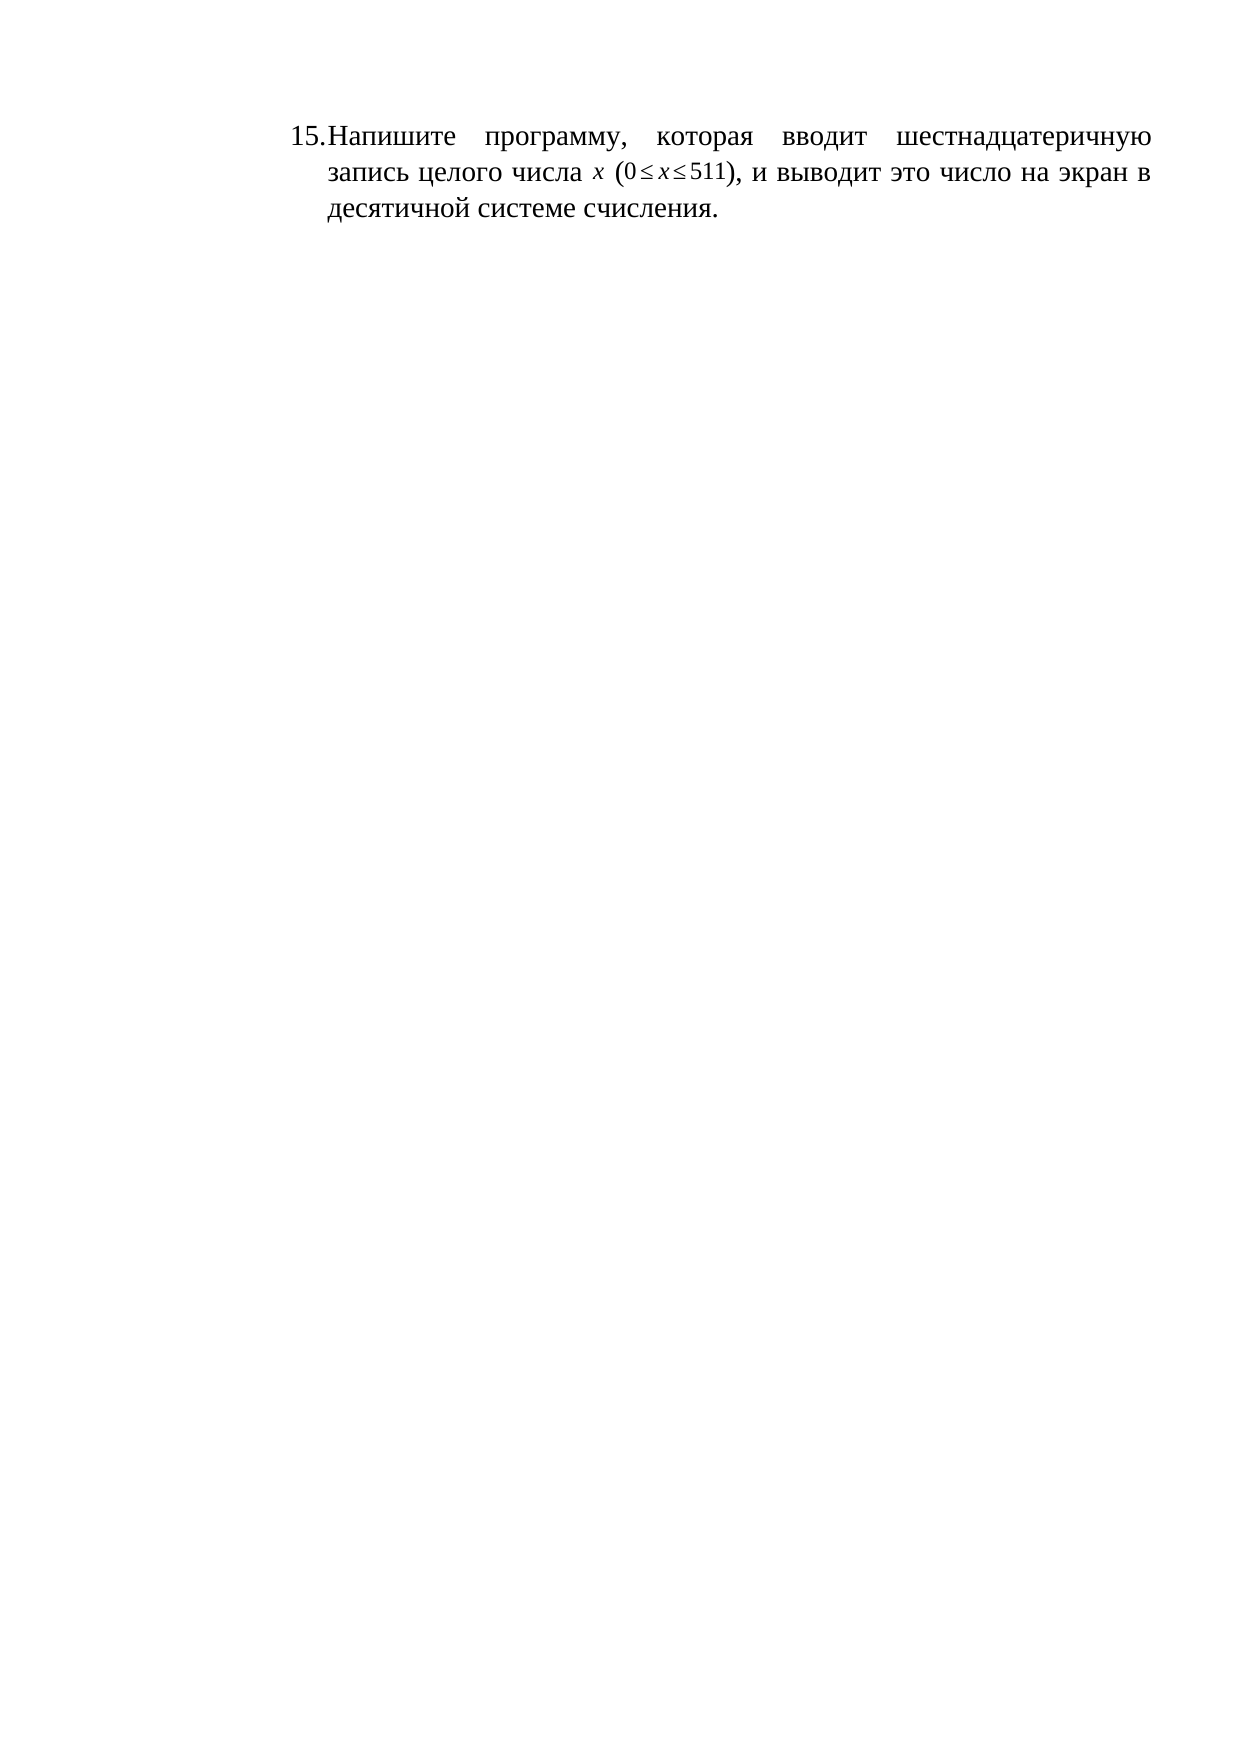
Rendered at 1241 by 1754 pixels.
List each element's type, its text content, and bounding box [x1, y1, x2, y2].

list Напишите программу, которая вводит шестнадцатеричную запись целого числа (), и выводит это число на экран в десятичной системе счисления. [290, 118, 1152, 224]
